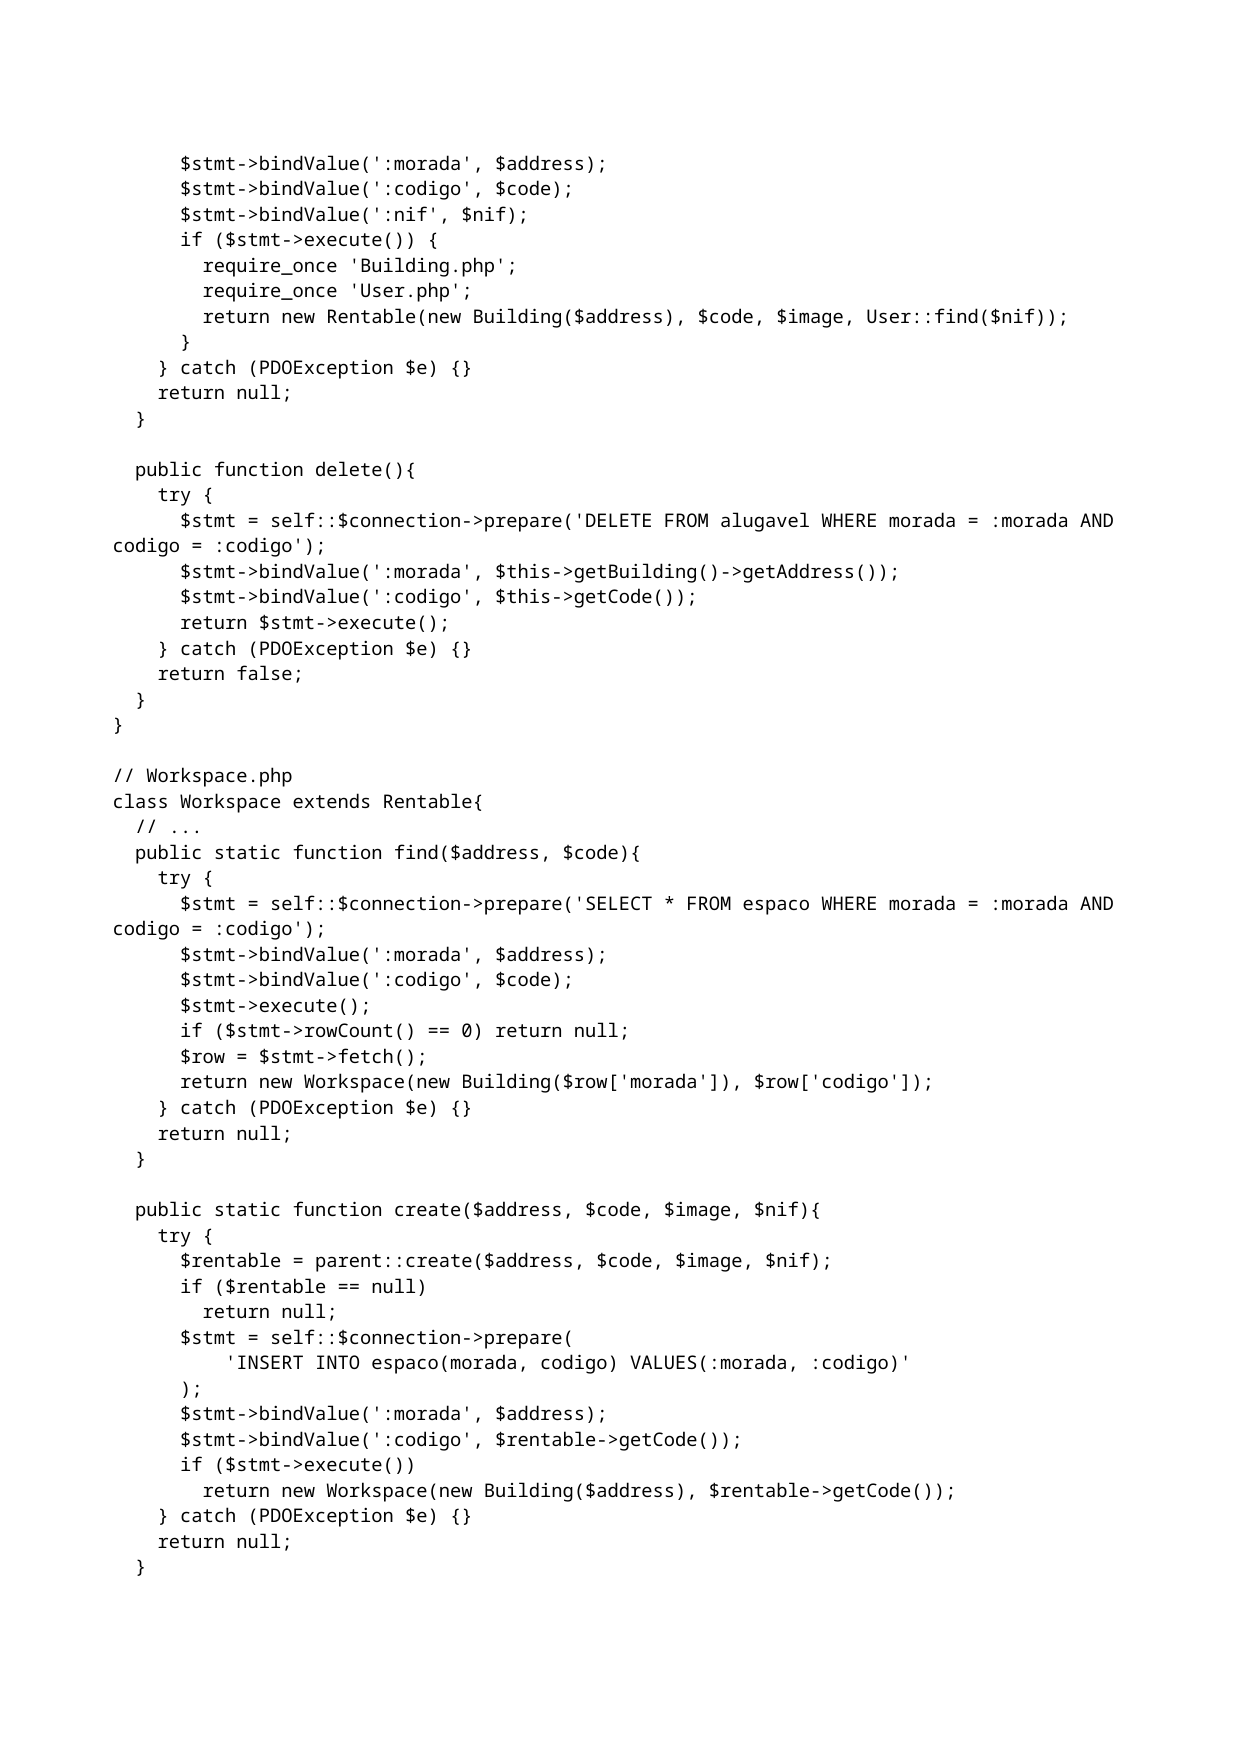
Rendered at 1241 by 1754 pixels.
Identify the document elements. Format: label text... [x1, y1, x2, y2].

text $stmt->bindValue(':codigo', $this->getCode()); [112, 584, 1128, 609]
text // ... [112, 813, 1128, 839]
text $stmt->bindValue(':codigo', $code); [112, 967, 1128, 992]
text $rentable = parent::create($address, $code, $image, $nif); [112, 1247, 1128, 1273]
text $stmt->bindValue(':codigo', $code); [112, 176, 1128, 201]
text $stmt->bindValue(':codigo', $rentable->getCode()); [112, 1426, 1128, 1452]
text public function delete(){ [112, 456, 1128, 482]
text if ($stmt->execute()) { [112, 227, 1128, 252]
text return null; [112, 1120, 1128, 1145]
text try { [112, 1222, 1128, 1247]
text $stmt->bindValue(':morada', $address); [112, 941, 1128, 967]
text try { [112, 864, 1128, 890]
text $stmt->bindValue(':morada', $this->getBuilding()->getAddress()); [112, 558, 1128, 584]
text return new Workspace(new Building($row['morada']), $row['codigo']); [112, 1069, 1128, 1094]
text } [112, 686, 1128, 711]
text } catch (PDOException $e) {} [112, 354, 1128, 380]
text $row = $stmt->fetch(); [112, 1043, 1128, 1069]
text } [112, 1145, 1128, 1171]
text $stmt->bindValue(':nif', $nif); [112, 201, 1128, 227]
text // Workspace.php [112, 762, 1128, 788]
text } [112, 329, 1128, 354]
text $stmt = self::$connection->prepare('DELETE FROM alugavel WHERE morada = :morada AND codigo = :codigo'); [112, 507, 1128, 558]
text require_once 'Building.php'; [112, 252, 1128, 278]
text } [112, 711, 1128, 737]
text $stmt = self::$connection->prepare( [112, 1324, 1128, 1349]
text $stmt = self::$connection->prepare('SELECT * FROM espaco WHERE morada = :morada AND codigo = :codigo'); [112, 890, 1128, 941]
text } [112, 1554, 1128, 1579]
text require_once 'User.php'; [112, 278, 1128, 303]
text return null; [112, 380, 1128, 405]
text try { [112, 482, 1128, 507]
text if ($stmt->execute()) [112, 1452, 1128, 1477]
text class Workspace extends Rentable{ [112, 788, 1128, 813]
text if ($rentable == null) [112, 1273, 1128, 1298]
text 'INSERT INTO espaco(morada, codigo) VALUES(:morada, :codigo)' [112, 1349, 1128, 1375]
text } catch (PDOException $e) {} [112, 1094, 1128, 1120]
text return null; [112, 1528, 1128, 1554]
text ); [112, 1375, 1128, 1401]
text $stmt->bindValue(':morada', $address); [112, 1401, 1128, 1426]
text return false; [112, 660, 1128, 686]
text public static function create($address, $code, $image, $nif){ [112, 1196, 1128, 1222]
text } catch (PDOException $e) {} [112, 1503, 1128, 1528]
text } catch (PDOException $e) {} [112, 635, 1128, 660]
text $stmt->execute(); [112, 992, 1128, 1018]
text return $stmt->execute(); [112, 609, 1128, 635]
text return new Workspace(new Building($address), $rentable->getCode()); [112, 1477, 1128, 1503]
text return new Rentable(new Building($address), $code, $image, User::find($nif)); [112, 303, 1128, 329]
text $stmt->bindValue(':morada', $address); [112, 150, 1128, 176]
text public static function find($address, $code){ [112, 839, 1128, 864]
text } [112, 405, 1128, 431]
text return null; [112, 1298, 1128, 1324]
text if ($stmt->rowCount() == 0) return null; [112, 1018, 1128, 1043]
